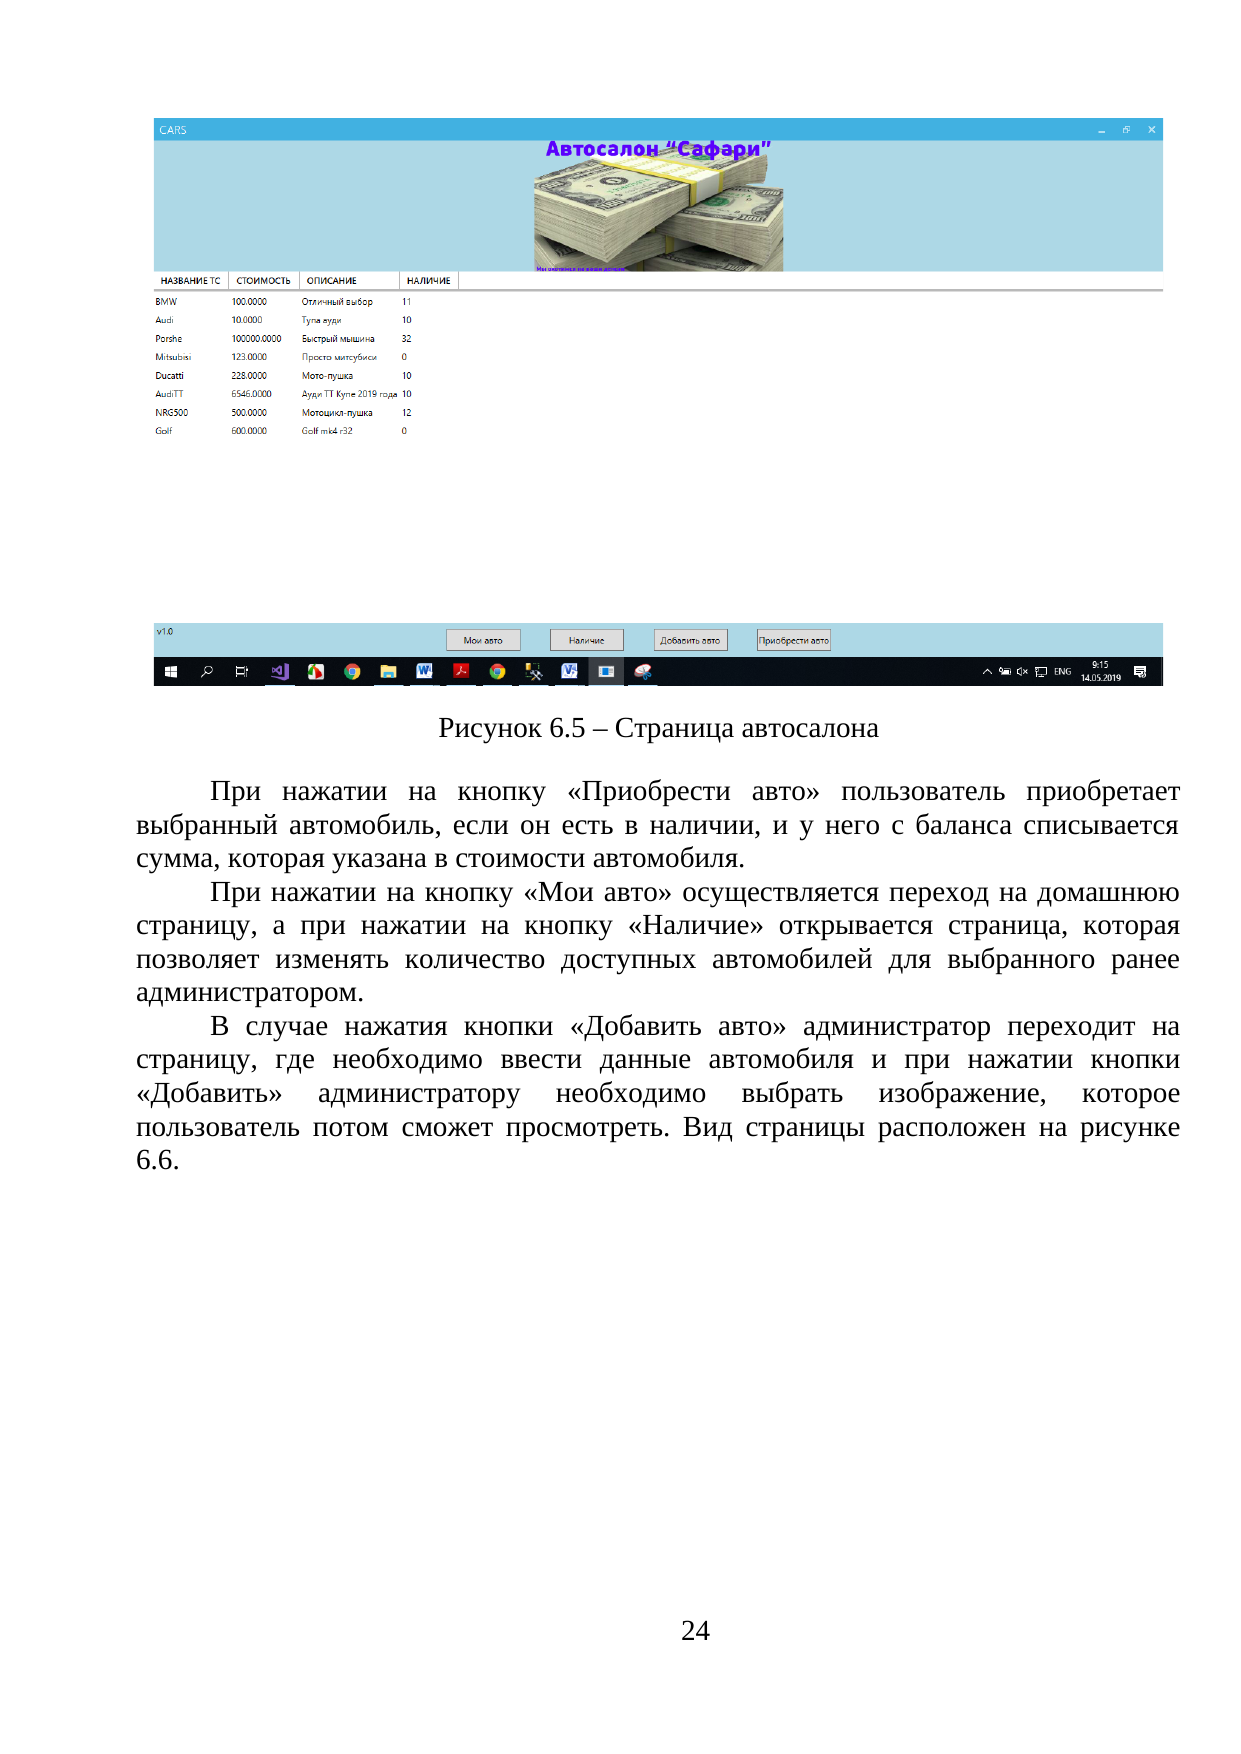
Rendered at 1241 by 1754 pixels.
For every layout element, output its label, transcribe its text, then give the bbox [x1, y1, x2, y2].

list В случае нажатия кнопки «Добавить авто» администратор переходит на страницу, где необходимо ввести данные автомобиля и при нажатии кнопки «Добавить» администратору необходимо выбрать изображение, которое пользователь потом сможет просмотреть. Вид страницы расположен на рисунке 6.6. [136, 1008, 1181, 1176]
list При нажатии на кнопку «Мои авто» осуществляется переход на домашнюю страницу, а при нажатии на кнопку «Наличие» открывается страница, которая позволяет изменять количество доступных автомобилей для выбранного ранее администратором. [136, 874, 1181, 1008]
list При нажатии на кнопку «Приобрести авто» пользователь приобретает выбранный автомобиль, если он есть в наличии, и у него с баланса списывается сумма, которая указана в стоимости автомобиля. [136, 773, 1181, 874]
picture [153, 118, 1164, 686]
list Рисунок 6.5 – Страница автосалона [136, 711, 1181, 744]
